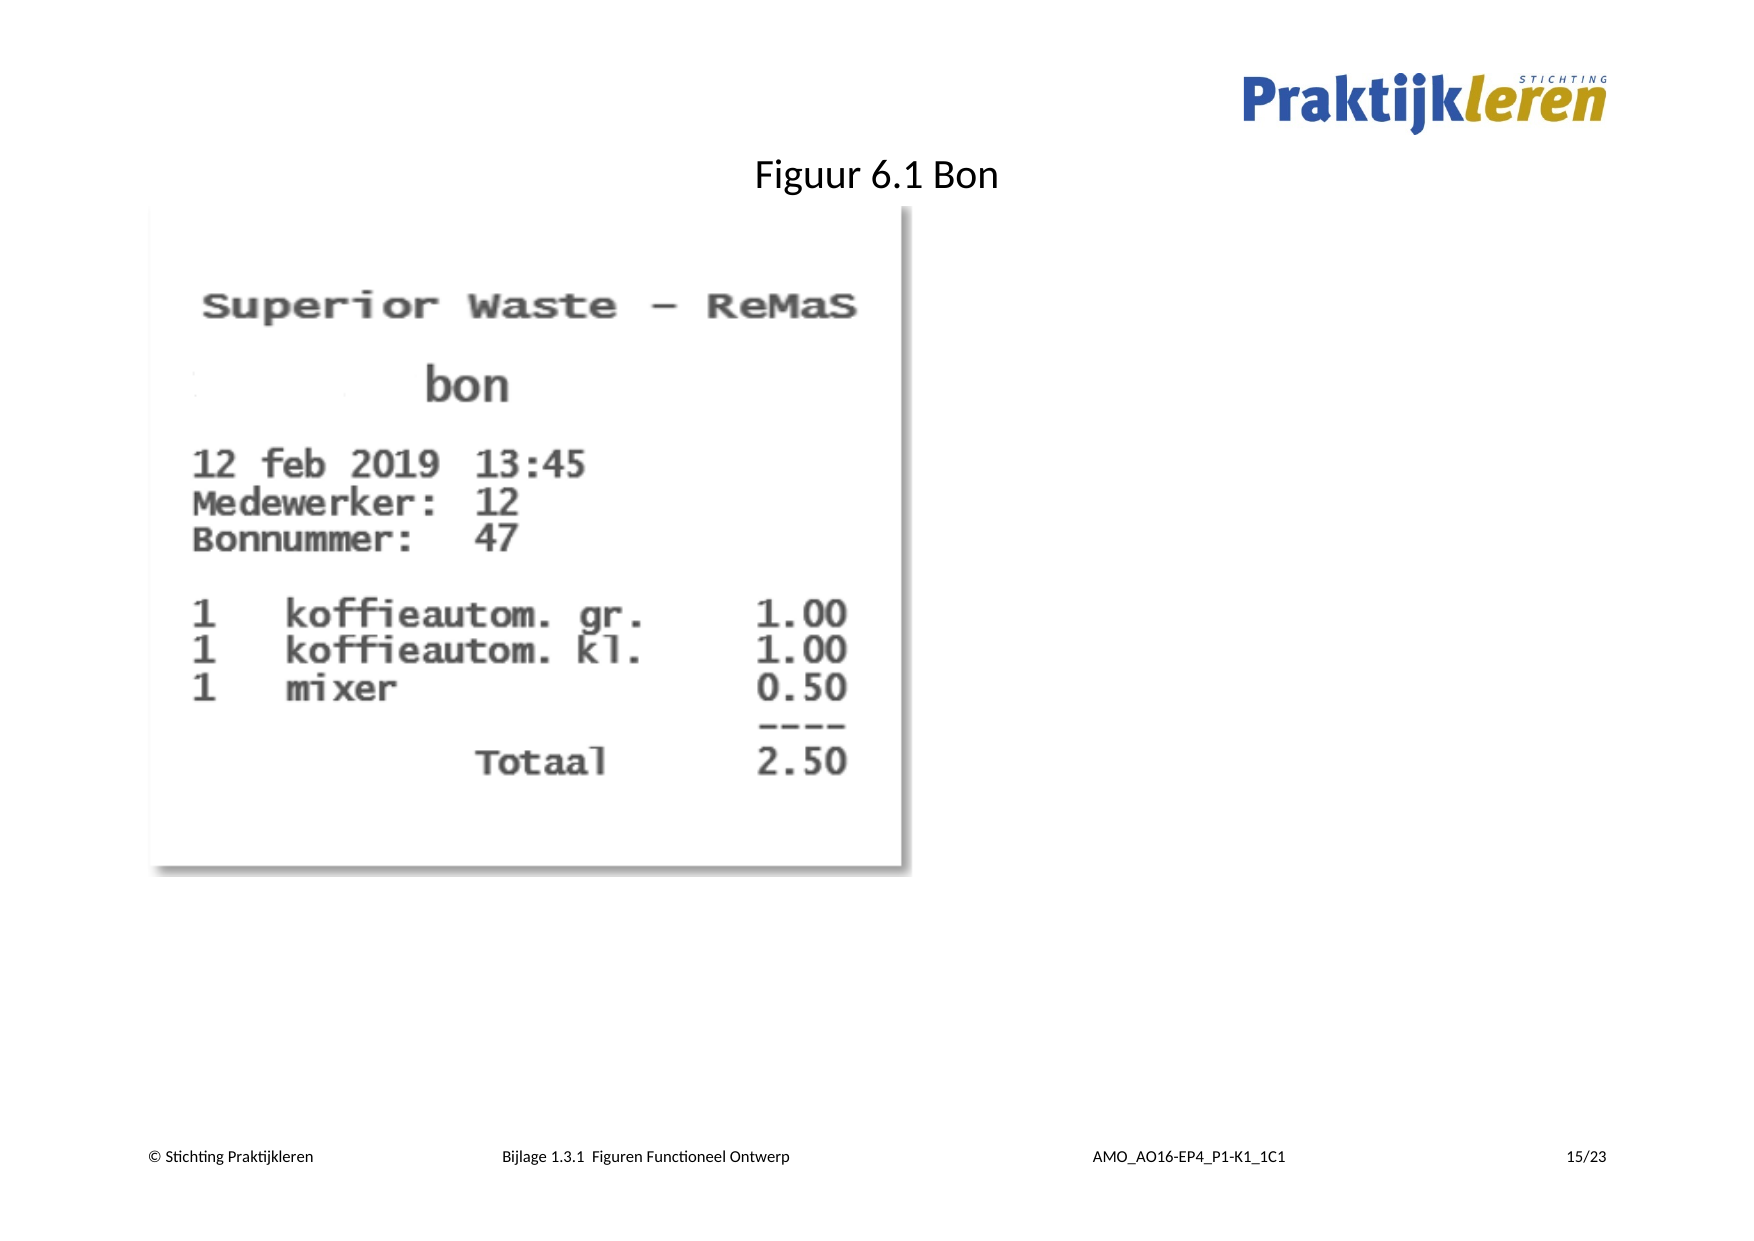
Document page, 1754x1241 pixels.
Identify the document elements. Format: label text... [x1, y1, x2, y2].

subtitle Figuur 6.1 Bon [148, 148, 1606, 198]
picture [147, 206, 923, 877]
picture [1243, 73, 1607, 135]
